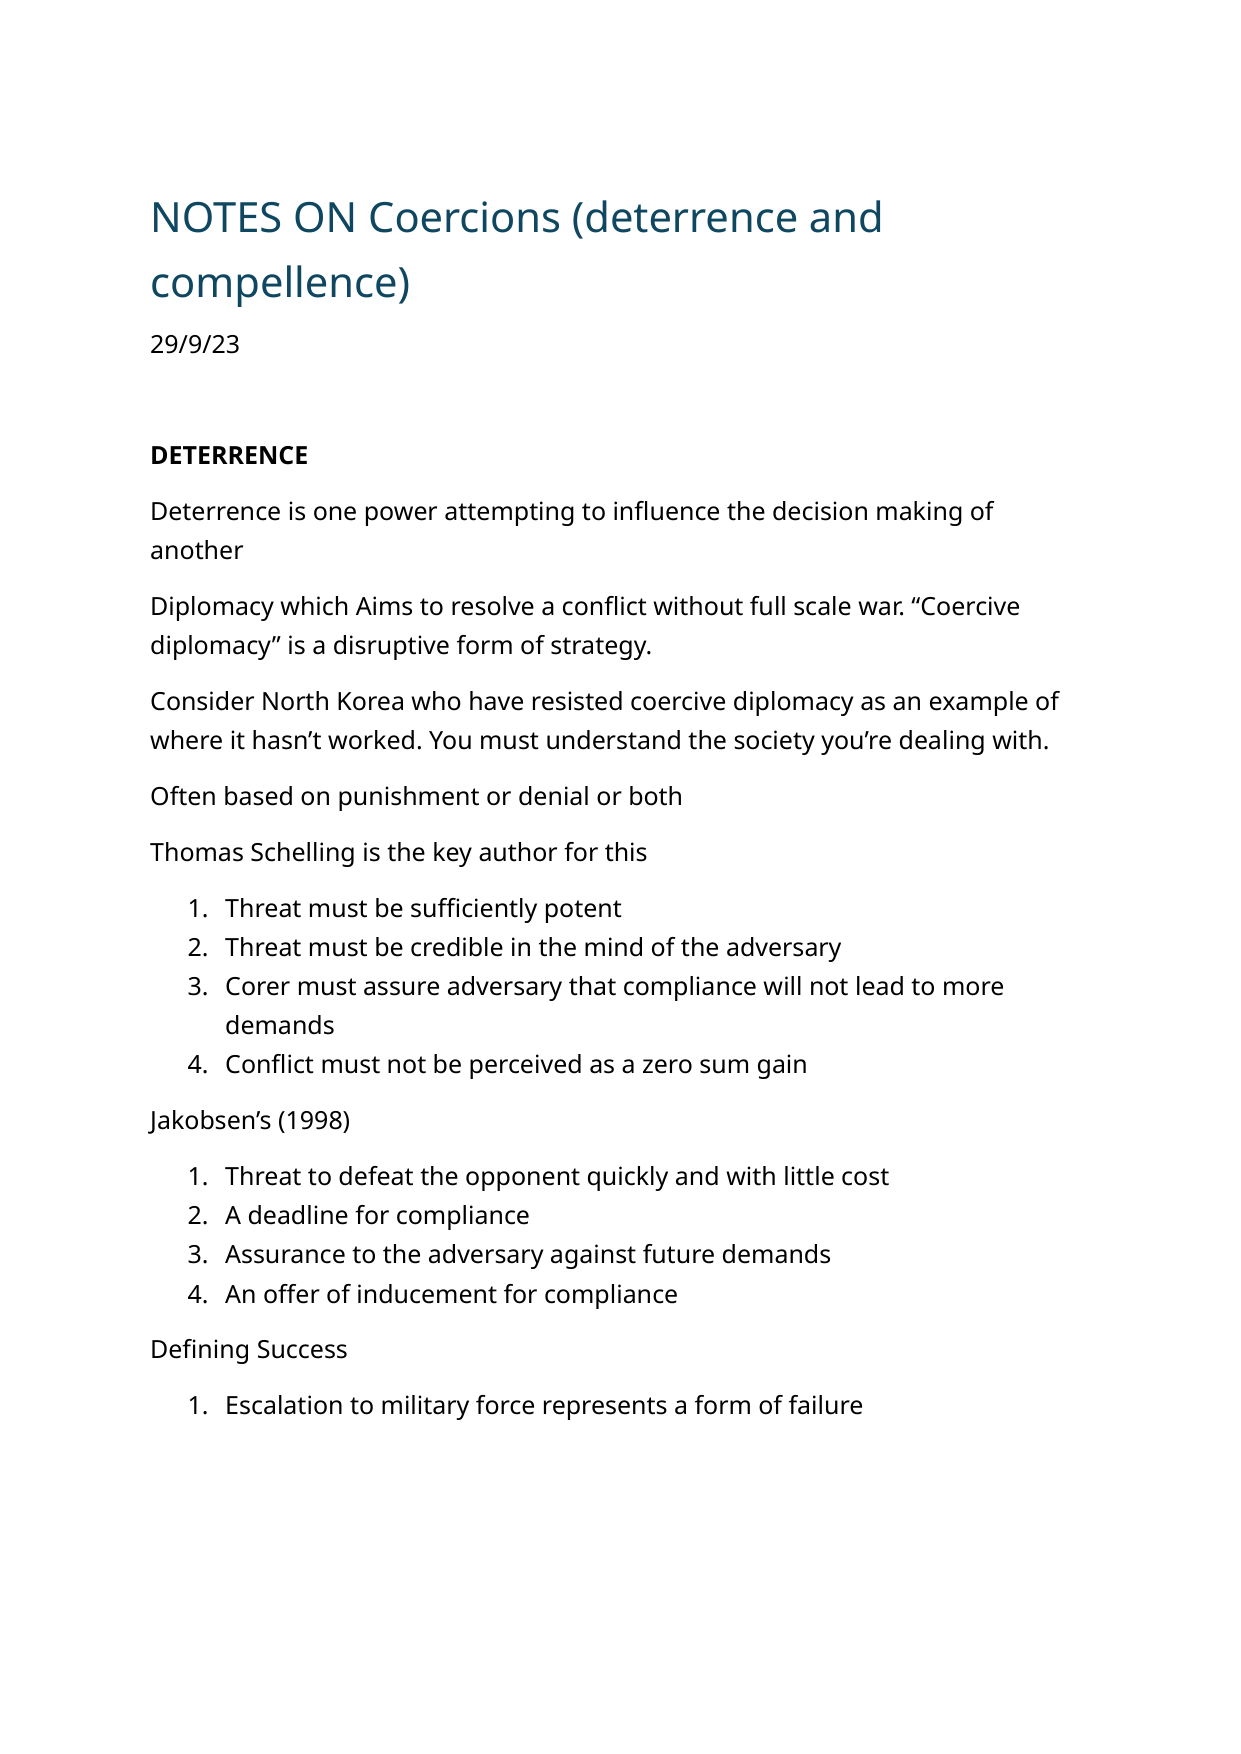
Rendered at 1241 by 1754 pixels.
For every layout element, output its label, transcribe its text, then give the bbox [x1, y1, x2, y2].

text Defining Success [150, 1332, 1090, 1366]
list Threat must be sufficiently potent [187, 890, 1090, 924]
list Threat must be credible in the mind of the adversary [187, 929, 1090, 964]
text Diplomacy which Aims to resolve a conflict without full scale war. “Coercive diplomacy” is a disruptive form of strategy. [150, 589, 1090, 662]
text Jakobsen’s (1998) [150, 1103, 1090, 1137]
list An offer of inducement for compliance [187, 1276, 1090, 1310]
list Conflict must not be perceived as a zero sum gain [187, 1047, 1090, 1081]
subtitle NOTES ON Coercions (deterrence and compellence) [150, 187, 1090, 309]
text Often based on punishment or denial or both [150, 779, 1090, 813]
list Threat to defeat the opponent quickly and with little cost [187, 1159, 1090, 1193]
list Corer must assure adversary that compliance will not lead to more demands [187, 969, 1090, 1042]
list A deadline for compliance [187, 1198, 1090, 1232]
text Thomas Schelling is the key author for this [150, 834, 1090, 869]
text 29/9/23 [150, 326, 1090, 360]
text DETERRENCE [150, 438, 1090, 472]
list Assurance to the adversary against future demands [187, 1237, 1090, 1271]
text Consider North Korea who have resisted coercive diplomacy as an example of where it hasn’t worked. You must understand the society you’re dealing with. [150, 684, 1090, 757]
list Escalation to military force represents a form of failure [187, 1388, 1090, 1422]
text Deterrence is one power attempting to influence the decision making of another [150, 494, 1090, 567]
